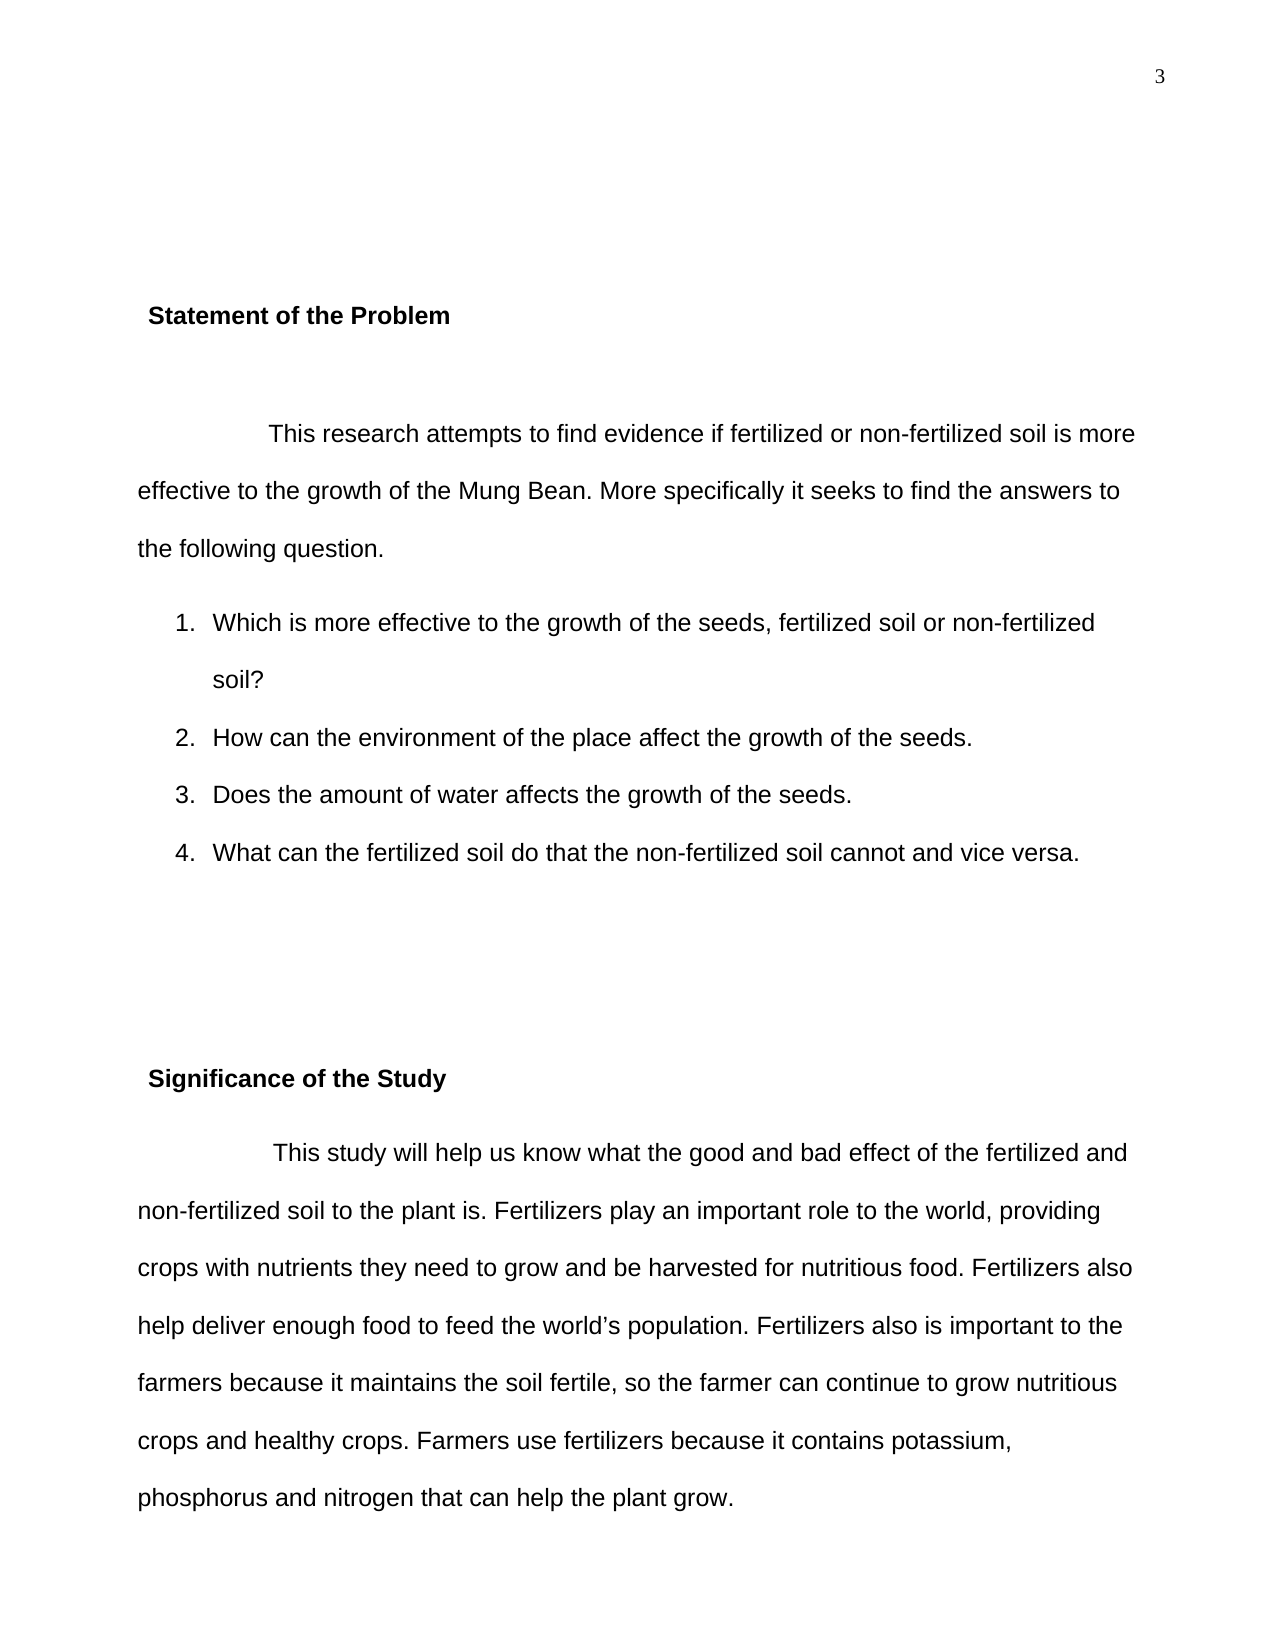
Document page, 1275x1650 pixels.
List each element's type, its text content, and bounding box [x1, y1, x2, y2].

list What can the fertilized soil do that the non-fertilized soil cannot and vice versa. [175, 838, 1139, 866]
text Significance of the Study [148, 1064, 1139, 1093]
list Does the amount of water affects the growth of the seeds. [175, 780, 1139, 809]
list Which is more effective to the growth of the seeds, fertilized soil or non-fertilized soil? [175, 608, 1139, 694]
text Statement of the Problem [148, 301, 1139, 329]
text This research attempts to find evidence if fertilized or non-fertilized soil is more effective to the growth of the Mung Bean. More specifically it seeks to find the answers to the following question. [137, 418, 1139, 562]
list How can the environment of the place affect the growth of the seeds. [175, 723, 1139, 751]
text This study will help us know what the good and bad effect of the fertilized and non-fertilized soil to the plant is. Fertilizers play an important role to the world, providing crops with nutrients they need to grow and be harvested for nutritious food. Fertilizers also help deliver enough food to feed the world’s population. Fertilizers also is important to the farmers because it maintains the soil fertile, so the farmer can continue to grow nutritious crops and healthy crops. Farmers use fertilizers because it contains potassium, phosphorus and nitrogen that can help the plant grow. [137, 1138, 1139, 1512]
